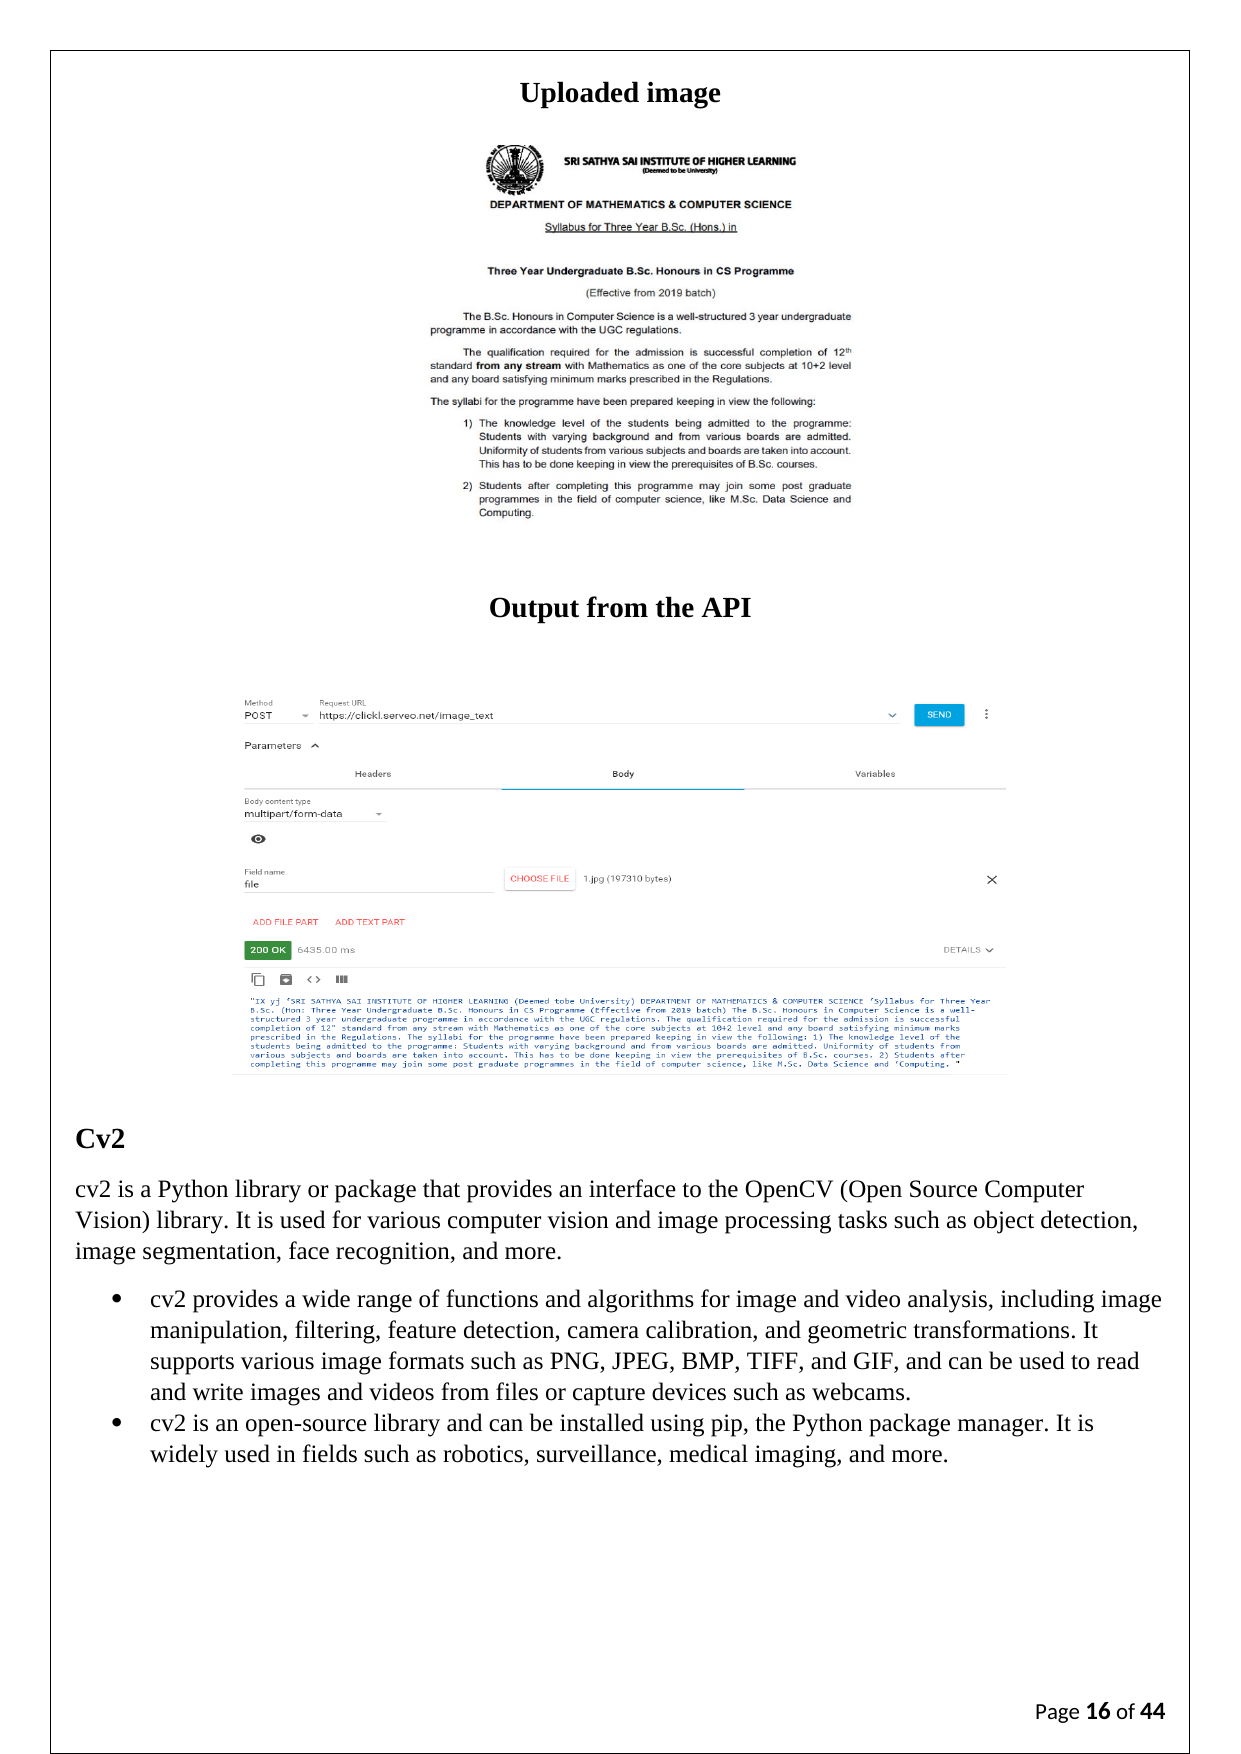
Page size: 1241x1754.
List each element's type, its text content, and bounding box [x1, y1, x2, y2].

text Output from the API [75, 591, 1165, 624]
text cv2 is a Python library or package that provides an interface to the OpenCV (Open Source Computer Vision) library. It is used for various computer vision and image processing tasks such as object detection, image segmentation, face recognition, and more. [75, 1174, 1165, 1265]
list cv2 provides a wide range of functions and algorithms for image and video analysis, including image manipulation, filtering, feature detection, camera calibration, and geometric transformations. It supports various image formats such as PNG, JPEG, BMP, TIFF, and GIF, and can be used to read and write images and videos from files or capture devices such as webcams. [112, 1284, 1165, 1406]
text Uploaded image [75, 75, 1165, 108]
text Cv2 [75, 1121, 1165, 1155]
picture [231, 695, 1009, 1075]
list cv2 is an open-source library and can be installed using pip, the Python package manager. It is widely used in fields such as robotics, surveillance, medical imaging, and more. [112, 1408, 1165, 1468]
picture [368, 145, 872, 526]
